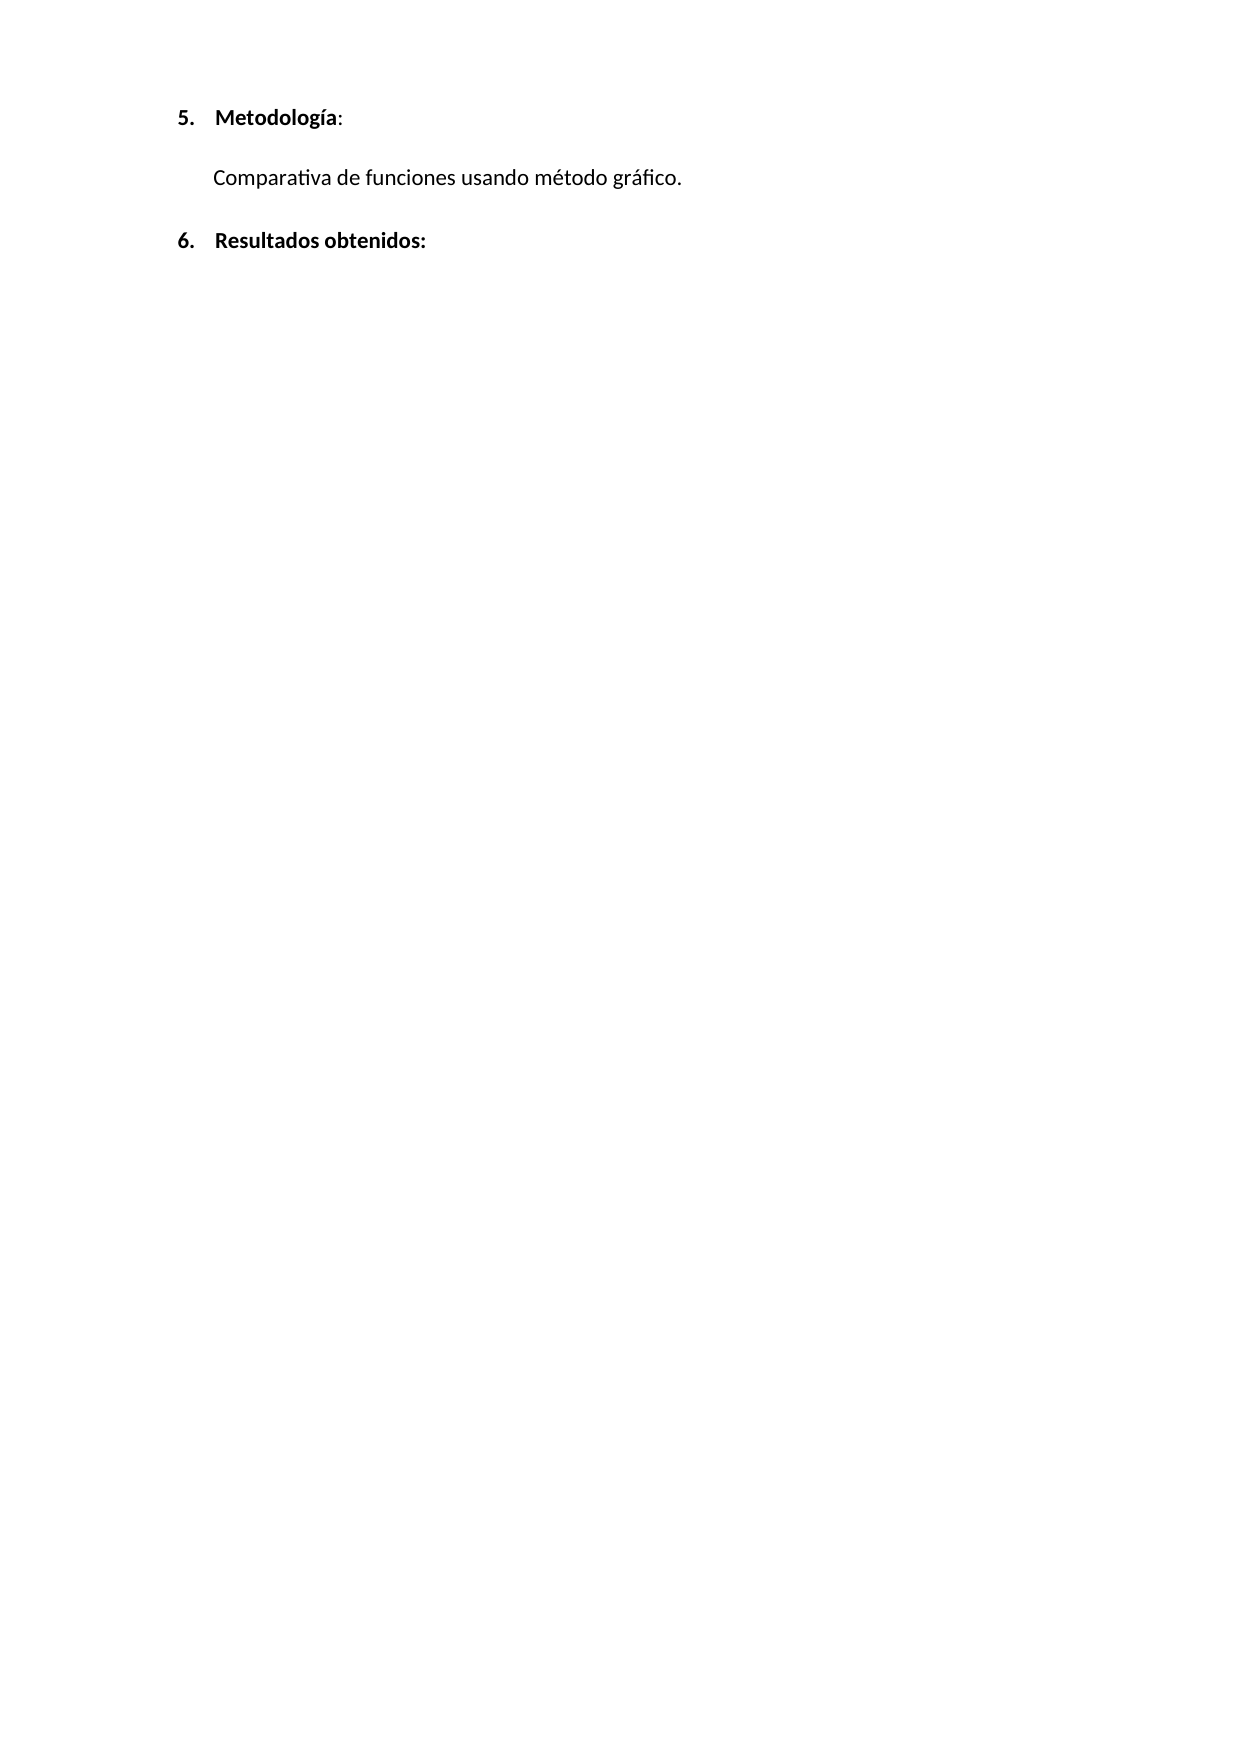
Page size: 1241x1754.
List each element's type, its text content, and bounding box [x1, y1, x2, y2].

list Resultados obtenidos: [177, 226, 1064, 254]
list Metodología: [177, 103, 1064, 131]
text Comparativa de funciones usando método gráfico. [213, 163, 1064, 192]
